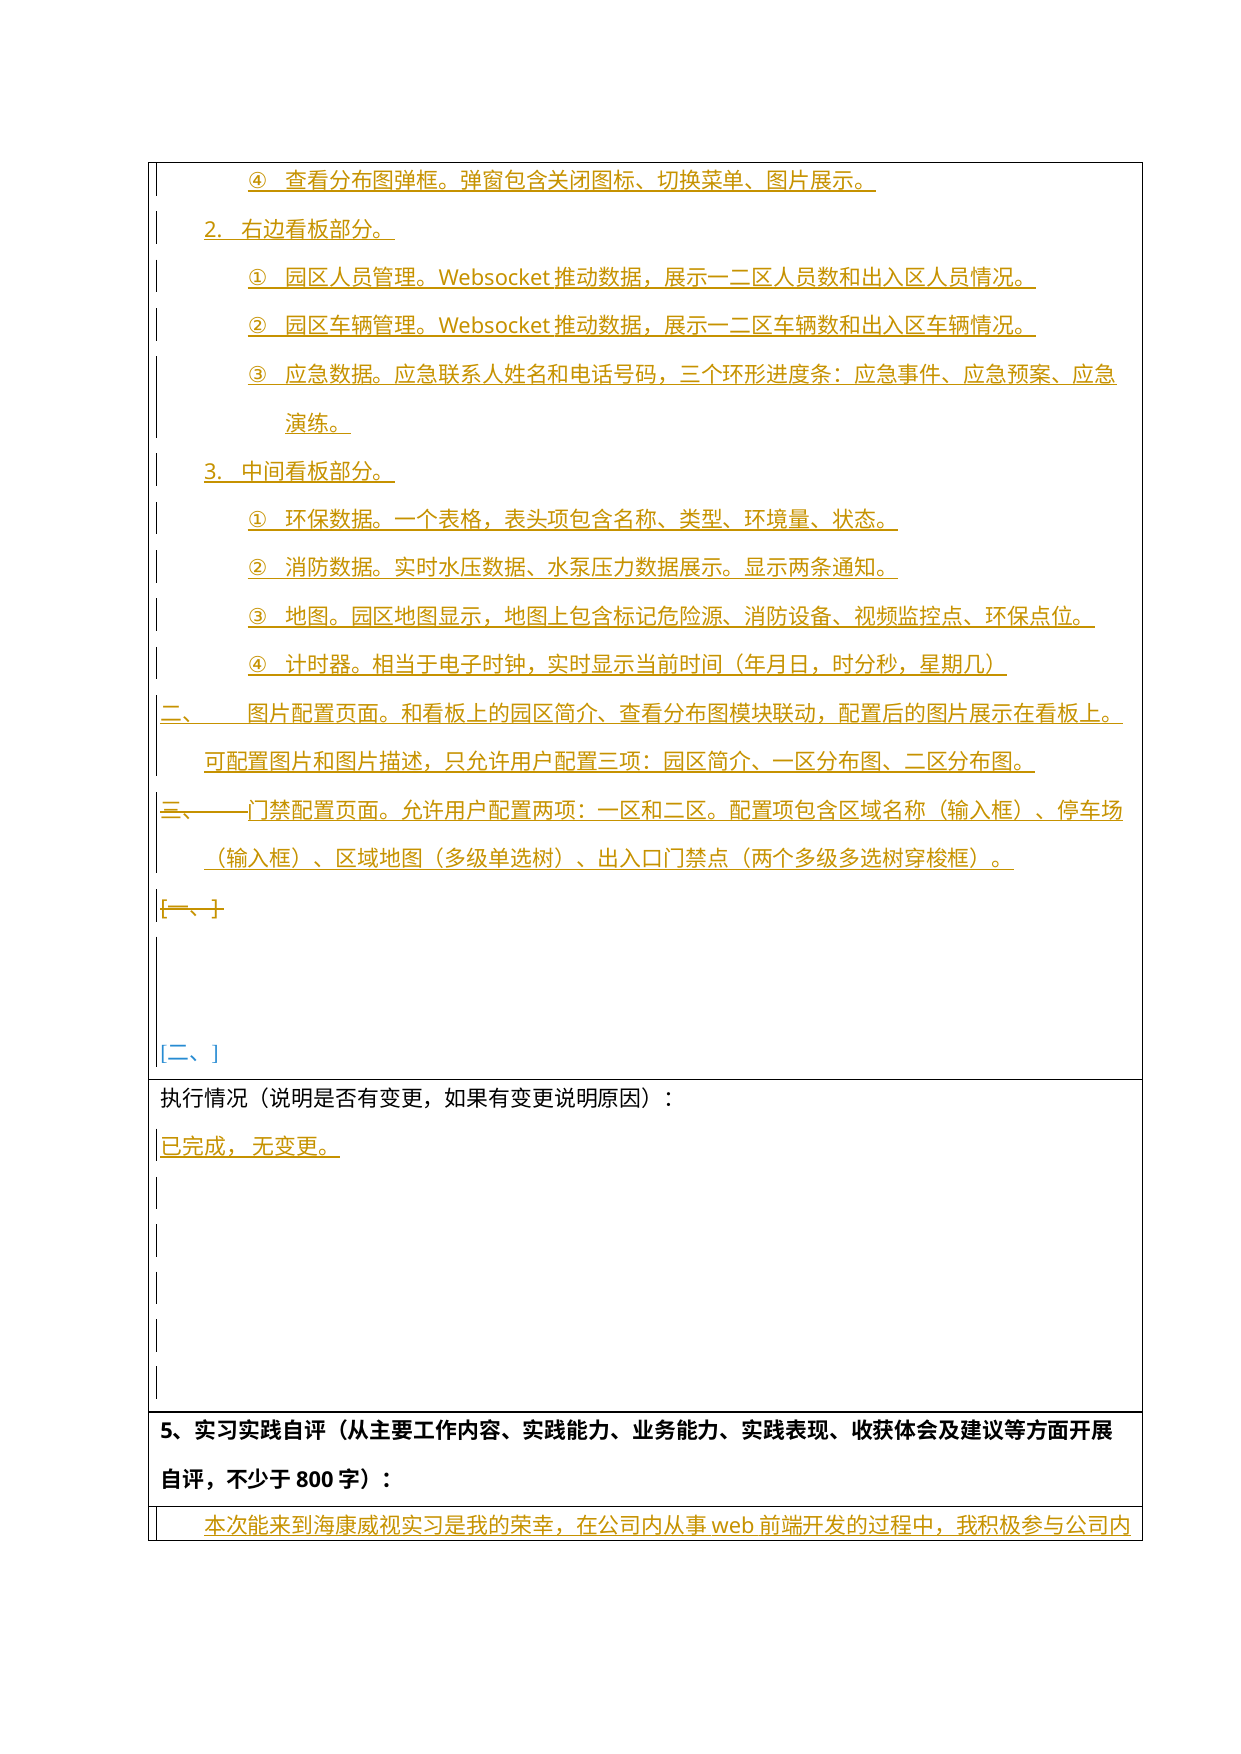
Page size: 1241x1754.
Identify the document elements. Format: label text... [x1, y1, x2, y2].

table_cell 执行情况（说明是否有变更，如果有变更说明原因）： [149, 1080, 1142, 1411]
table_cell 学生签名： 年 月 日 [157, 1507, 1142, 1540]
table_cell 实习实践计划简要内容： [149, 163, 1142, 1079]
table_cell 5、实习实践自评（从主要工作内容、实践能力、业务能力、实践表现、收获体会及建议等方面开展自评，不少于800字）： [149, 1413, 1142, 1506]
